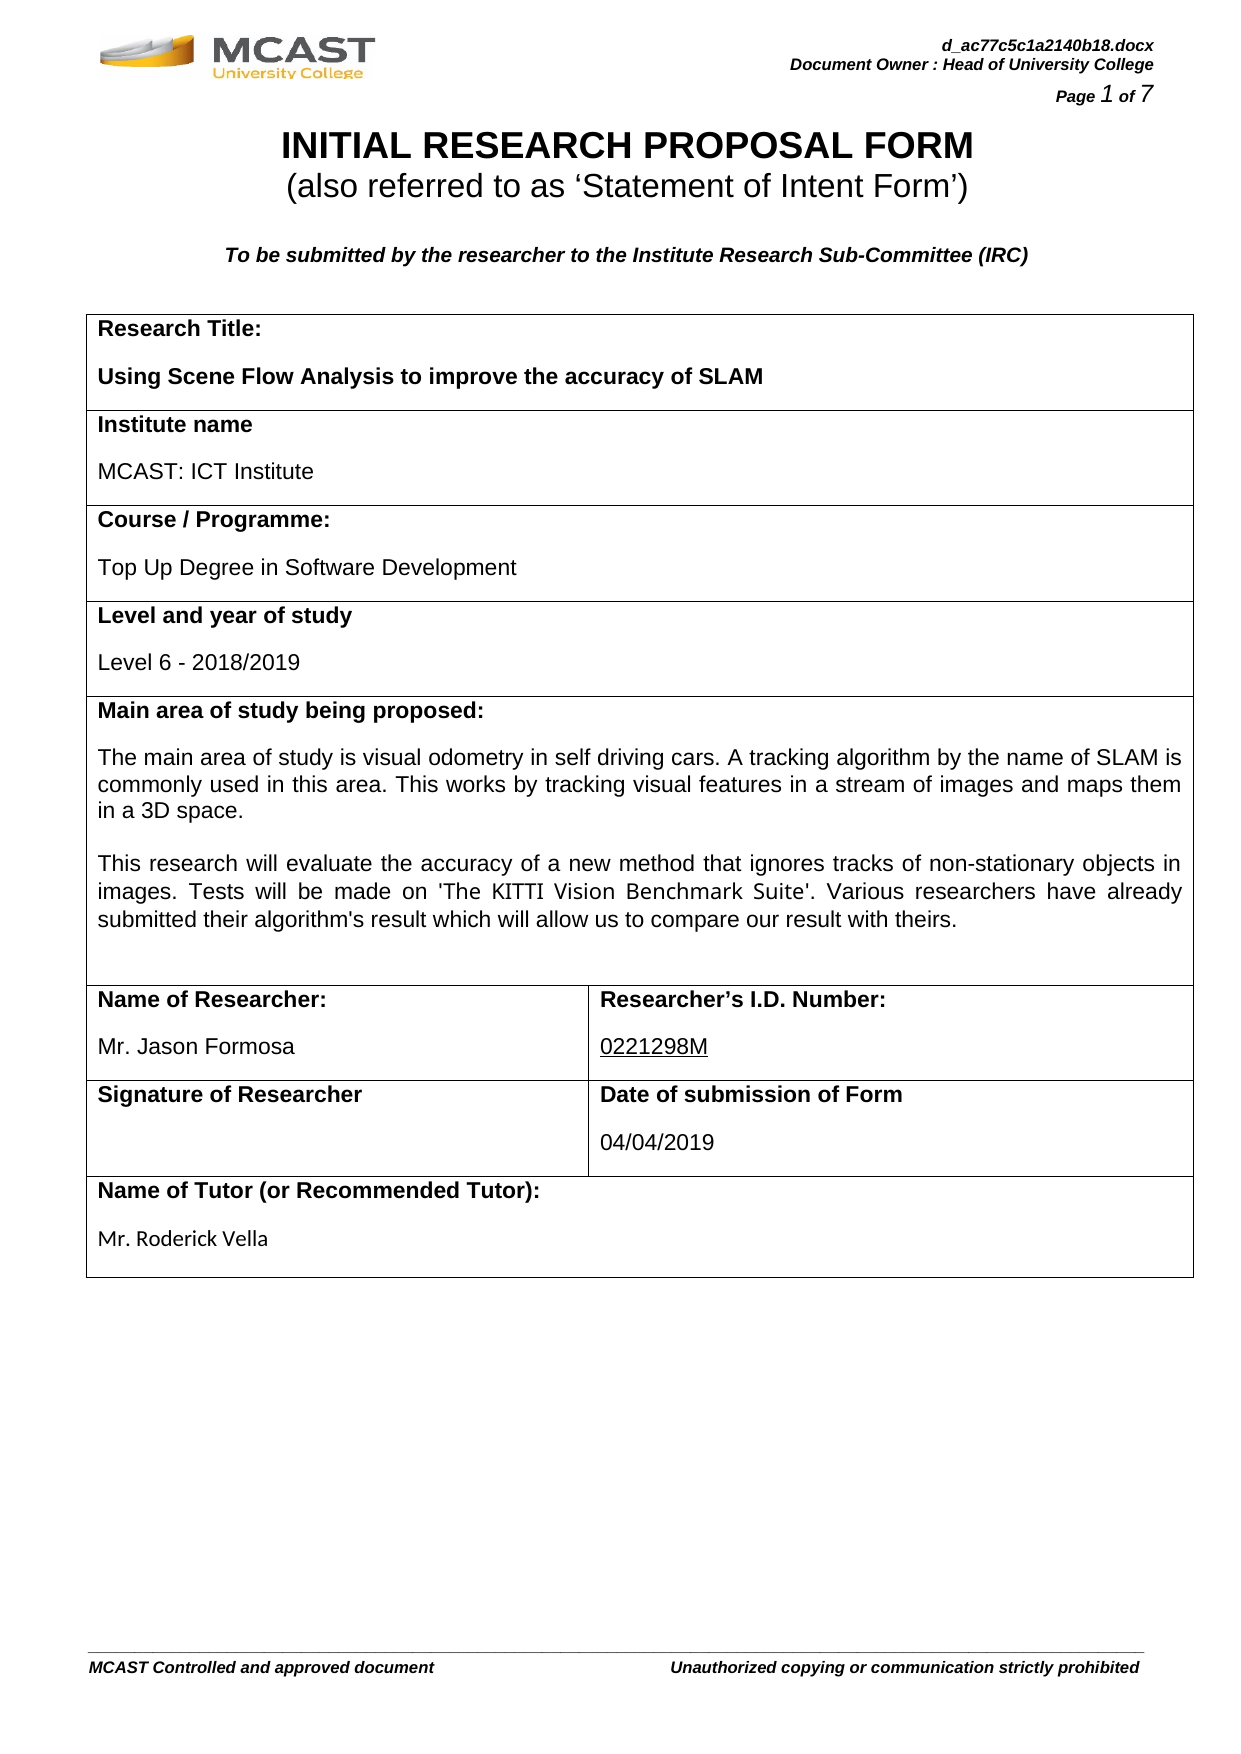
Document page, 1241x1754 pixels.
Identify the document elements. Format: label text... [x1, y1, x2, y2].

table_cell Institute name MCAST: ICT Institute [87, 411, 1193, 505]
table_cell Name of Tutor (or Recommended Tutor): Mr. Roderick Vella [87, 1177, 1193, 1277]
picture [100, 35, 376, 78]
text (also referred to as ‘Statement of Intent Form’) [89, 166, 1166, 205]
table_cell Course / Programme: Top Up Degree in Software Development [87, 506, 1193, 601]
text To be submitted by the researcher to the Institute Research Sub-Committee (IRC) [89, 243, 1166, 267]
table_cell Main area of study being proposed: The main area of study is visual odometry in self driving cars. A tracking algorithm by the name of SLAM is commonly used in this area. This works by tracking visual features in a stream of images and maps them in a 3D space. This research will evaluate the accuracy of a new method that ignores tracks of non-stationary objects in images. Tests will be made on 'The KITTI Vision Benchmark Suite'. Various researchers have already submitted their algorithm's result which will allow us to compare our result with theirs. [87, 697, 1193, 985]
text INITIAL RESEARCH PROPOSAL FORM [89, 123, 1166, 166]
table_cell Researcher’s I.D. Number: 0221298M [589, 986, 1193, 1080]
table_header Research Title: Using Scene Flow Analysis to improve the accuracy of SLAM [87, 315, 1193, 410]
table_cell Date of submission of Form 04/04/2019 [589, 1081, 1193, 1176]
table_cell Signature of Researcher [87, 1081, 588, 1176]
table_cell Name of Researcher: Mr. Jason Formosa [87, 986, 588, 1080]
table_cell Level and year of study Level 6 - 2018/2019 [87, 602, 1193, 696]
